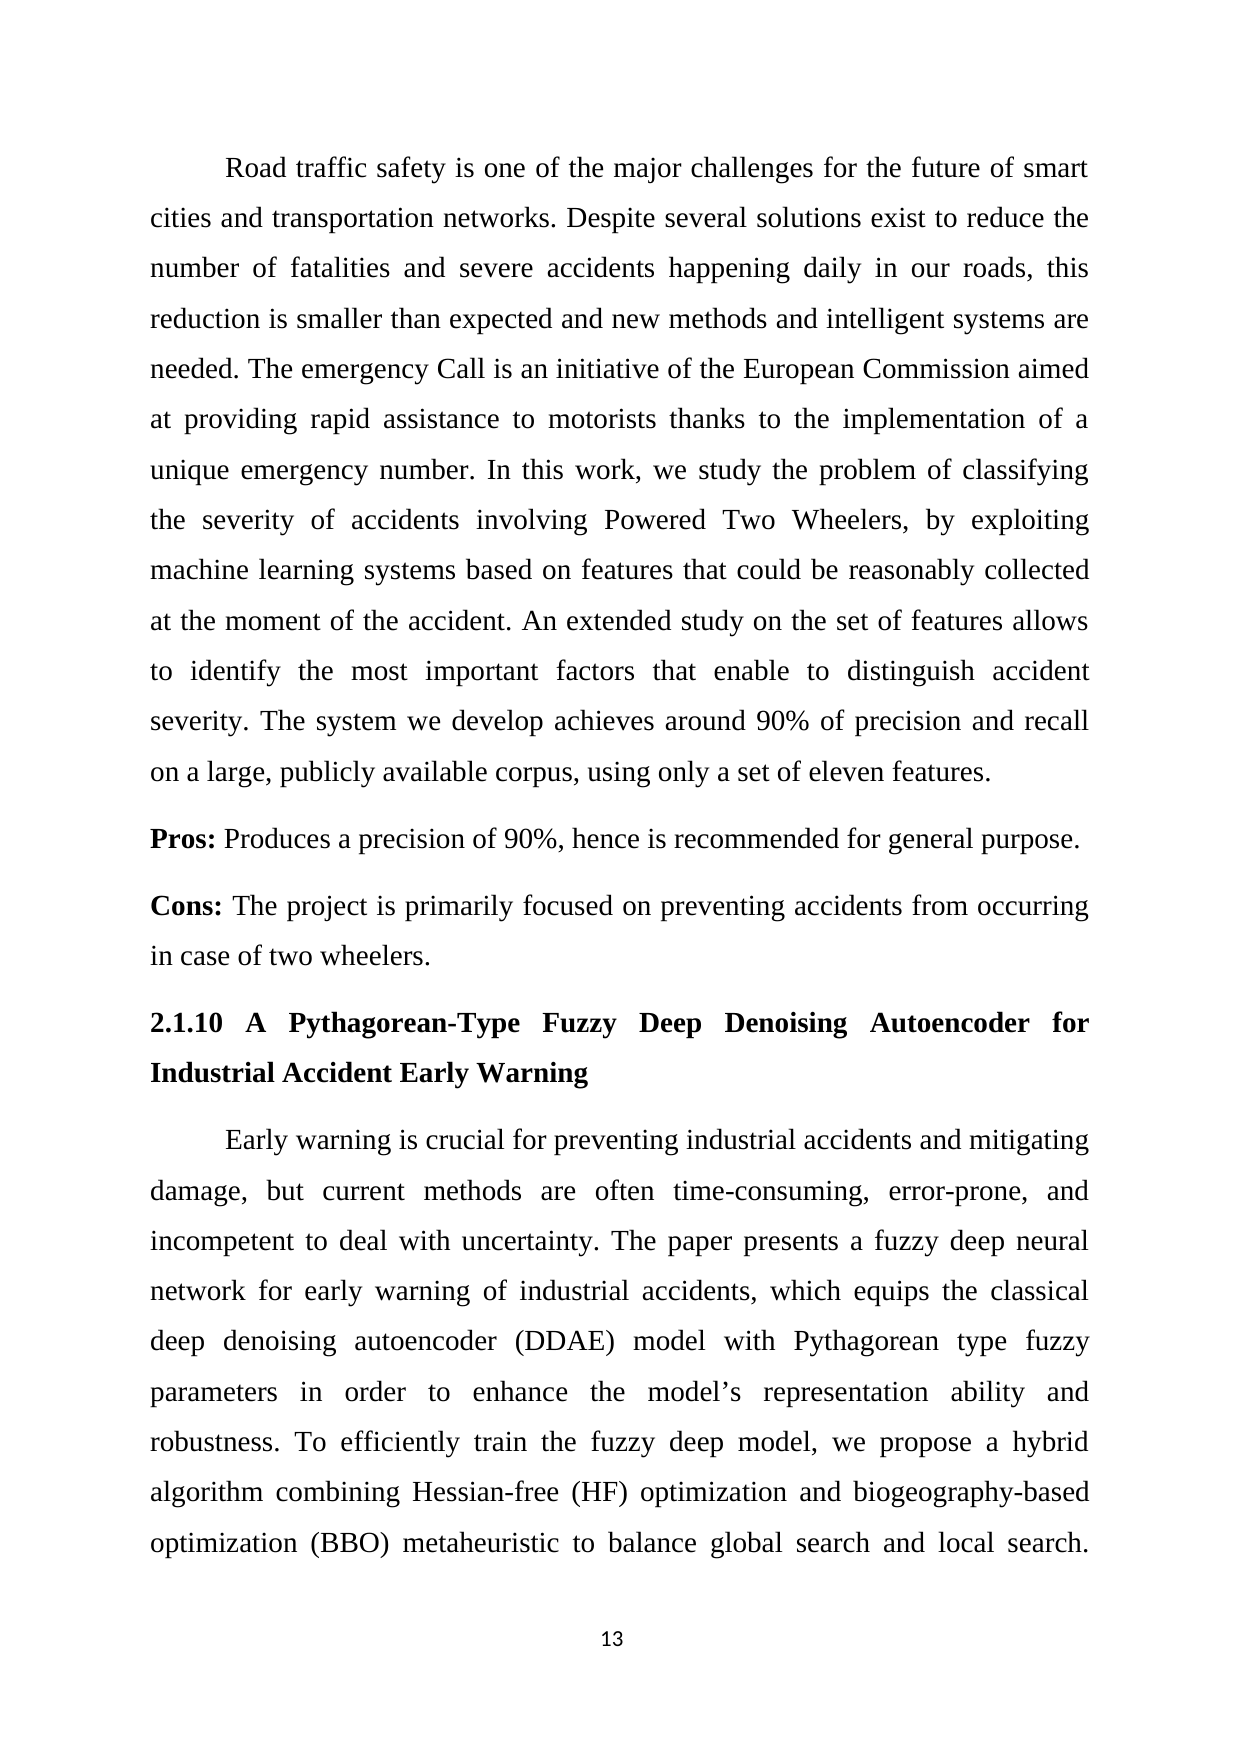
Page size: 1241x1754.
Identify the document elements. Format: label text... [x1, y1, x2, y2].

text Cons: The project is primarily focused on preventing accidents from occurring in case of two wheelers. [150, 888, 1090, 972]
text Road traffic safety is one of the major challenges for the future of smart cities and transportation networks. Despite several solutions exist to reduce the number of fatalities and severe accidents happening daily in our roads, this reduction is smaller than expected and new methods and intelligent systems are needed. The emergency Call is an initiative of the European Commission aimed at providing rapid assistance to motorists thanks to the implementation of a unique emergency number. In this work, we study the problem of classifying the severity of accidents involving Powered Two Wheelers, by exploiting machine learning systems based on features that could be reasonably collected at the moment of the accident. An extended study on the set of features allows to identify the most important factors that enable to distinguish accident severity. The system we develop achieves around 90% of precision and recall on a large, publicly available corpus, using only a set of eleven features. [150, 150, 1090, 787]
text Pros: Produces a precision of 90%, hence is recommended for general purpose. [150, 821, 1090, 854]
text 2.1.10 A Pythagorean-Type Fuzzy Deep Denoising Autoencoder for Industrial Accident Early Warning [150, 1005, 1090, 1089]
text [150, 1122, 1090, 1558]
